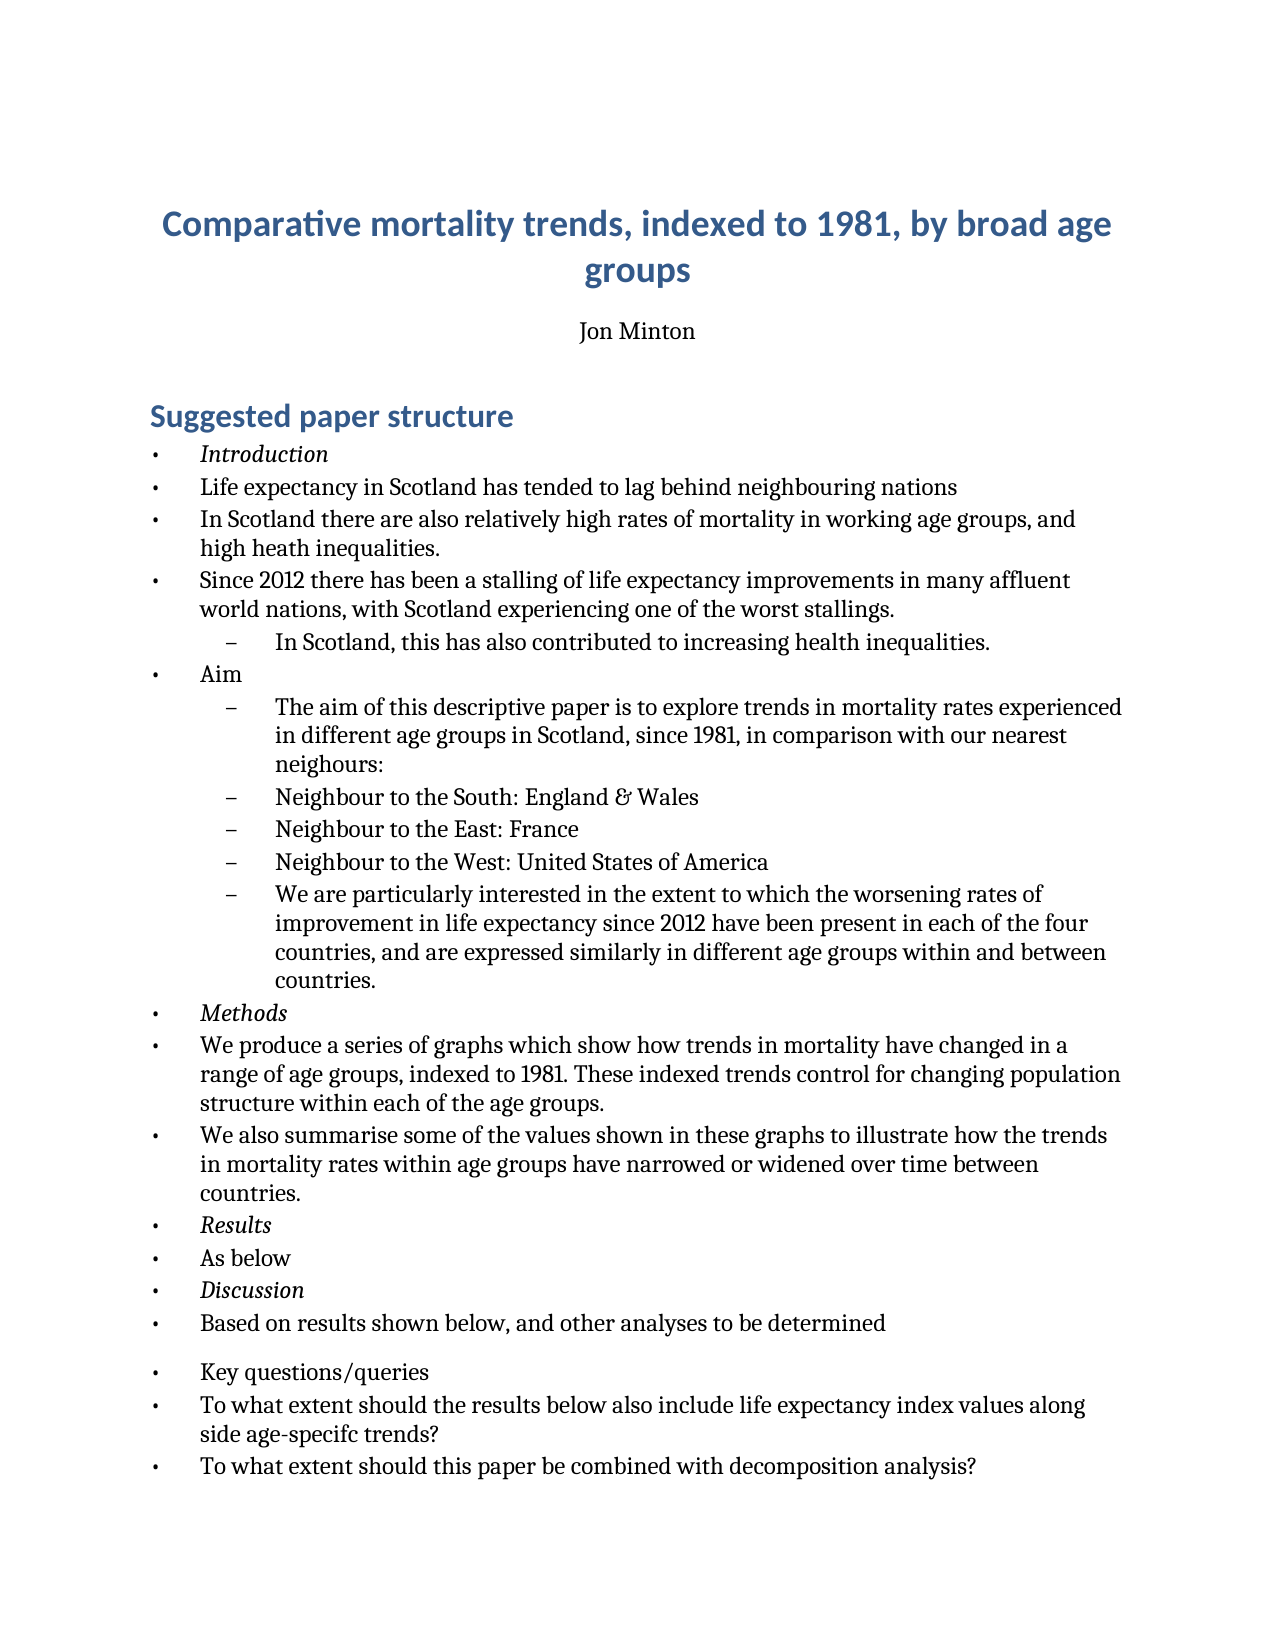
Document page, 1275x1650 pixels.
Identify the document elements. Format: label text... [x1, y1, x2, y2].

title Comparative mortality trends, indexed to 1981, by broad age groups [150, 200, 1125, 292]
text Jon Minton [150, 317, 1125, 345]
list In Scotland, this has also contributed to increasing health inequalities. [225, 627, 1125, 656]
list Neighbour to the East: France [225, 815, 1125, 844]
list Neighbour to the South: England & Wales [225, 782, 1125, 811]
list Discussion [150, 1276, 1125, 1305]
list Neighbour to the West: United States of America [225, 847, 1125, 876]
list Life expectancy in Scotland has tended to lag behind neighbouring nations [150, 472, 1125, 501]
list Introduction [150, 440, 1125, 469]
list Methods [150, 999, 1125, 1027]
list We produce a series of graphs which show how trends in mortality have changed in a range of age groups, indexed to 1981. These indexed trends control for changing population structure within each of the age groups. [150, 1031, 1125, 1117]
list We are particularly interested in the extent to which the worsening rates of improvement in life expectancy since 2012 have been present in each of the four countries, and are expressed similarly in different age groups within and between countries. [225, 880, 1125, 995]
subtitle Suggested paper structure [150, 395, 1125, 436]
list To what extent should this paper be combined with decomposition analysis? [150, 1452, 1125, 1481]
list In Scotland there are also relatively high rates of mortality in working age groups, and high heath inequalities. [150, 505, 1125, 562]
list We also summarise some of the values shown in these graphs to illustrate how the trends in mortality rates within age groups have narrowed or widened over time between countries. [150, 1121, 1125, 1207]
list Results [150, 1211, 1125, 1240]
list Since 2012 there has been a stalling of life expectancy improvements in many affluent world nations, with Scotland experiencing one of the worst stallings. [150, 566, 1125, 624]
list Based on results shown below, and other analyses to be determined [150, 1309, 1125, 1337]
list Aim [150, 660, 1125, 689]
list The aim of this descriptive paper is to explore trends in mortality rates experienced in different age groups in Scotland, since 1981, in comparison with our nearest neighours: [225, 692, 1125, 779]
list To what extent should the results below also include life expectancy index values along side age-specifc trends? [150, 1391, 1125, 1448]
list As below [150, 1244, 1125, 1272]
list Key questions/queries [150, 1358, 1125, 1387]
